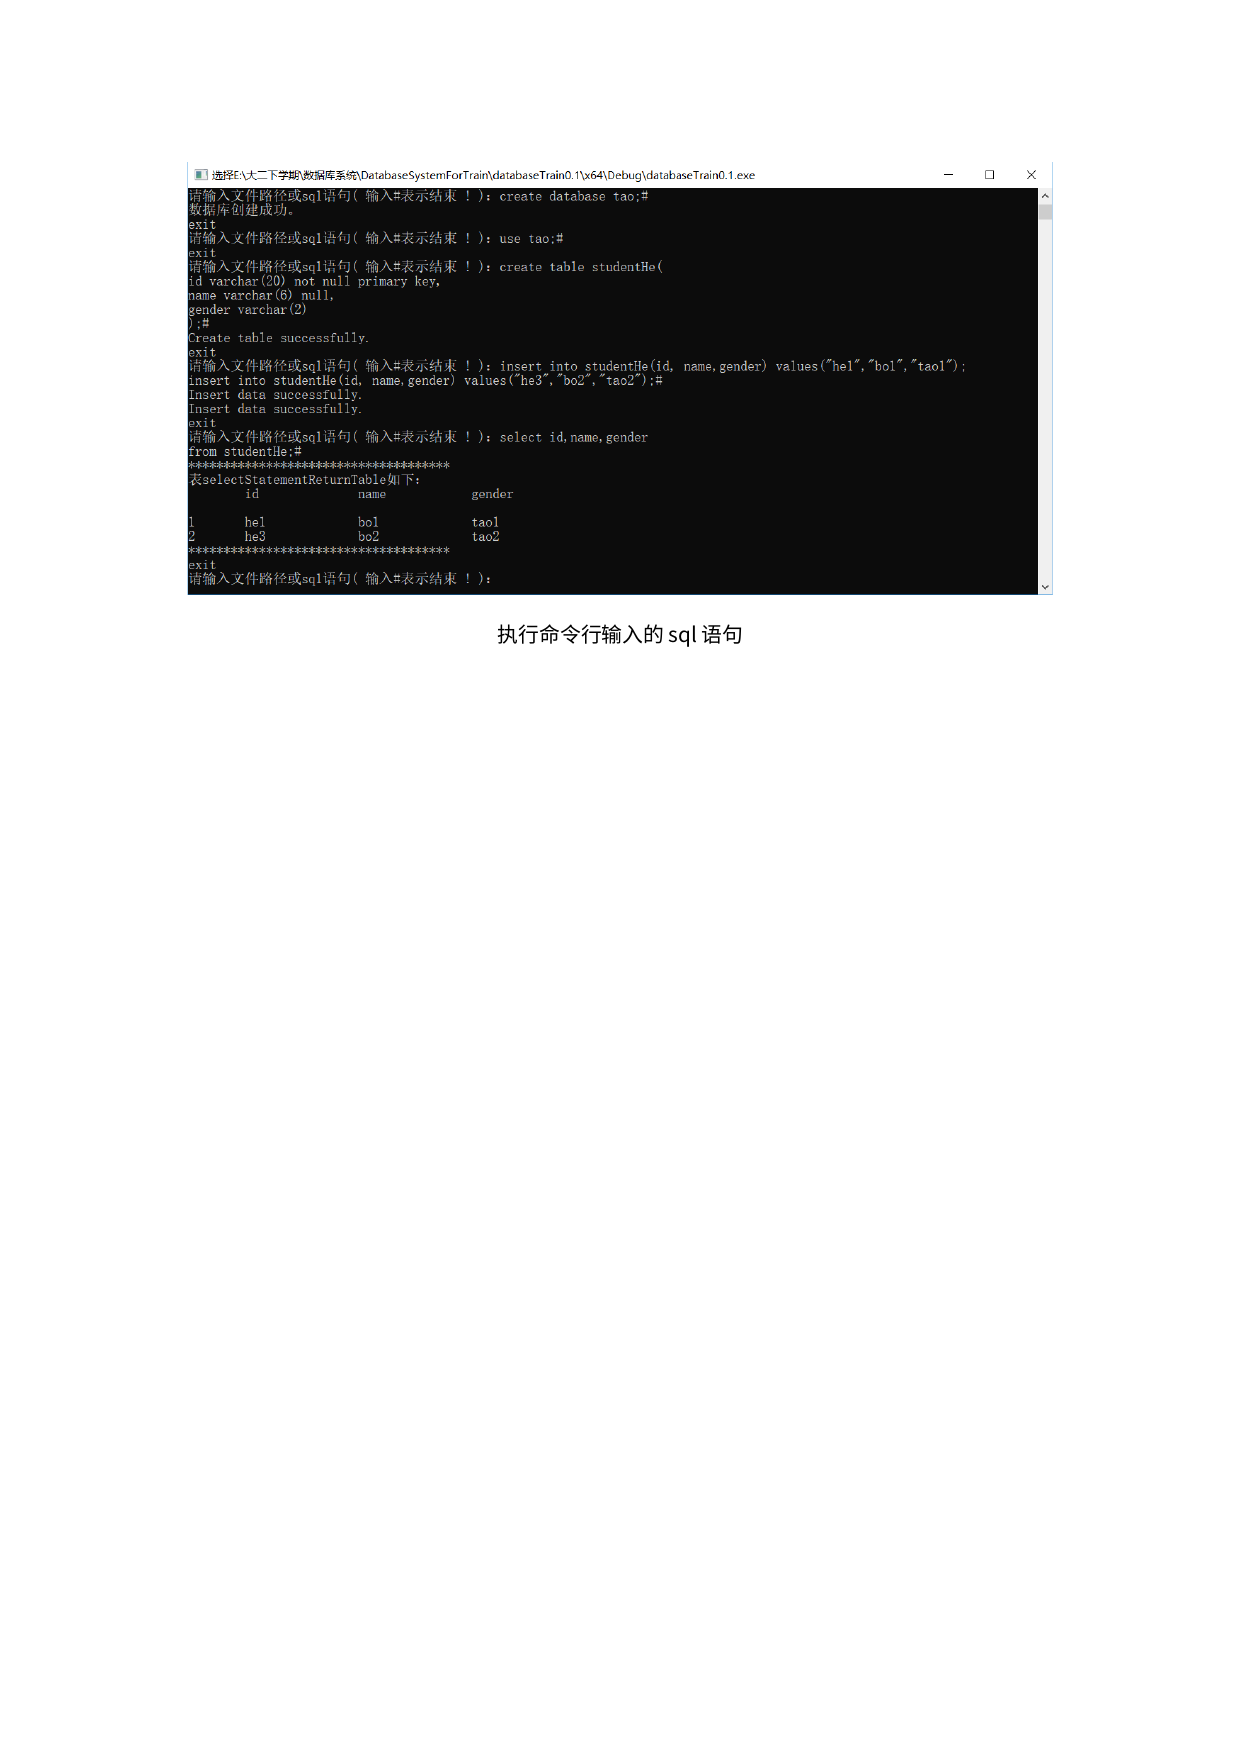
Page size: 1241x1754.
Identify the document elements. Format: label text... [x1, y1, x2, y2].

picture [187, 162, 1053, 595]
text 执行命令行输入的sql语句 [187, 617, 1053, 649]
